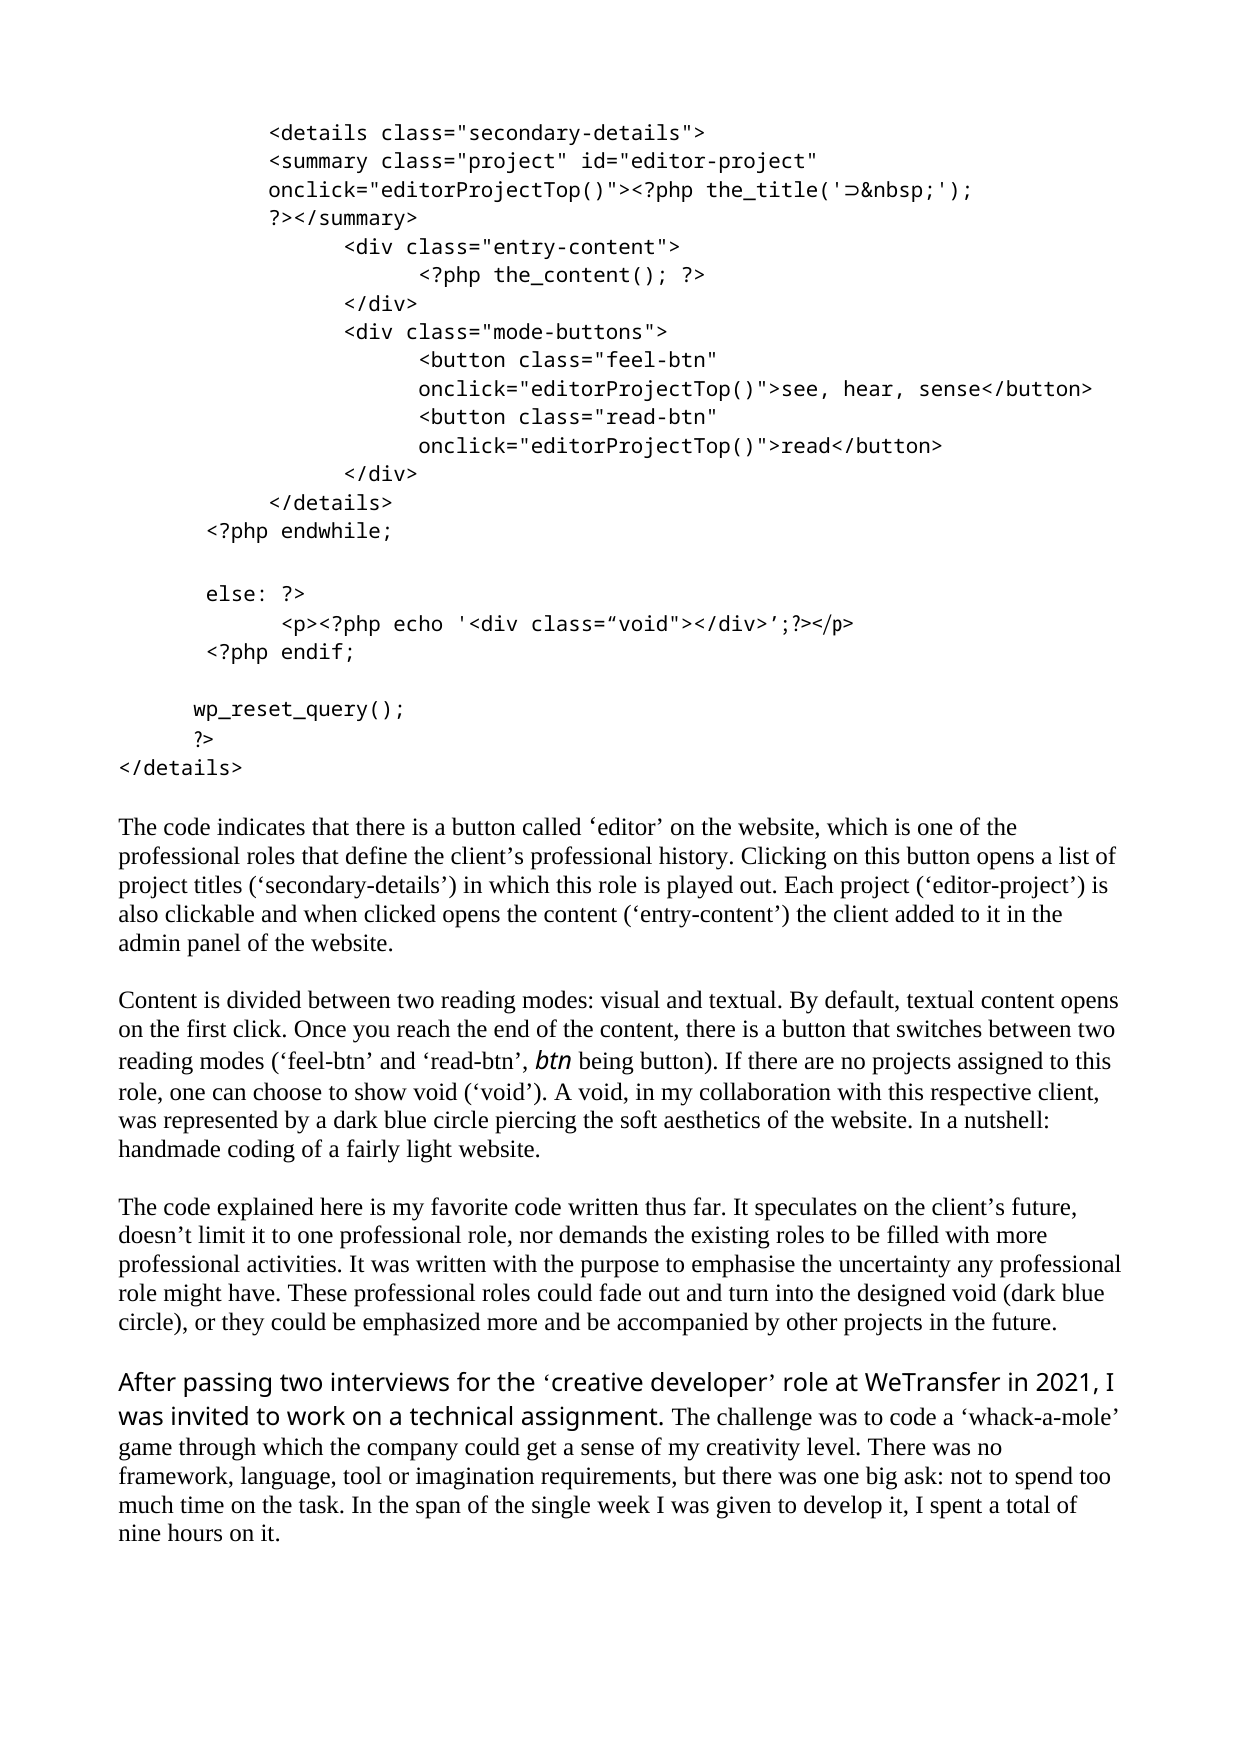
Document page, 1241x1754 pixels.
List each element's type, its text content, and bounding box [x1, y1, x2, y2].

text <details class="secondary-details"> [268, 118, 1122, 147]
text Content is divided between two reading modes: visual and textual. By default, textual content opens on the first click. Once you reach the end of the content, there is a button that switches between two reading modes (‘feel-btn’ and ‘read-btn’, btn being button). If there are no projects assigned to this role, one can choose to show void (‘void’). A void, in my collaboration with this respective client, was represented by a dark blue circle piercing the soft aesthetics of the website. In a nutshell: handmade coding of a fairly light website. [118, 985, 1122, 1163]
text <button class="read-btn" onclick="editorProjectTop()">read</button> [418, 402, 1122, 459]
text </details> [268, 488, 1122, 516]
text The code explained here is my favorite code written thus far. It speculates on the client’s future, doesn’t limit it to one professional role, nor demands the existing roles to be filled with more professional activities. It was written with the purpose to emphasise the uncertainty any professional role might have. These professional roles could fade out and turn into the designed void (dark blue circle), or they could be emphasized more and be accompanied by other projects in the future. [118, 1192, 1122, 1335]
text After passing two interviews for the ‘creative developer’ role at WeTransfer in 2021, I was invited to work on a technical assignment. The challenge was to code a ‘whack-a-mole’ game through which the company could get a sense of my creativity level. There was no framework, language, tool or imagination requirements, but there was one big ask: not to spend too much time on the task. In the span of the single week I was given to develop it, I spent a total of nine hours on it. [118, 1364, 1122, 1547]
text ?> [193, 723, 1122, 753]
text wp_reset_query(); [193, 694, 1122, 723]
text <?php endwhile; [193, 516, 1122, 545]
text The code indicates that there is a button called ‘editor’ on the website, which is one of the professional roles that define the client’s professional history. Clicking on this button opens a list of project titles (‘secondary-details’) in which this role is played out. Each project (‘editor-project’) is also clickable and when clicked opens the content (‘entry-content’) the client added to it in the admin panel of the website. [118, 810, 1122, 956]
text <?php endif; [193, 637, 1122, 666]
text else: ?> [193, 579, 1122, 607]
text </details> [118, 753, 1122, 781]
text <summary class="project" id="editor-project" onclick="editorProjectTop()"><?php the_title('⊃&nbsp;'); ?></summary> [268, 147, 1122, 232]
text <p><?php echo '<div class=“void"></div>’;?></p> [268, 607, 1122, 637]
text <button class="feel-btn" onclick="editorProjectTop()">see, hear, sense</button> [418, 346, 1122, 402]
text </div> [343, 459, 1122, 488]
text <?php the_content(); ?> [418, 260, 1122, 289]
text </div> [343, 289, 1122, 317]
text <div class="entry-content"> [343, 232, 1122, 260]
text <div class="mode-buttons"> [343, 317, 1122, 346]
